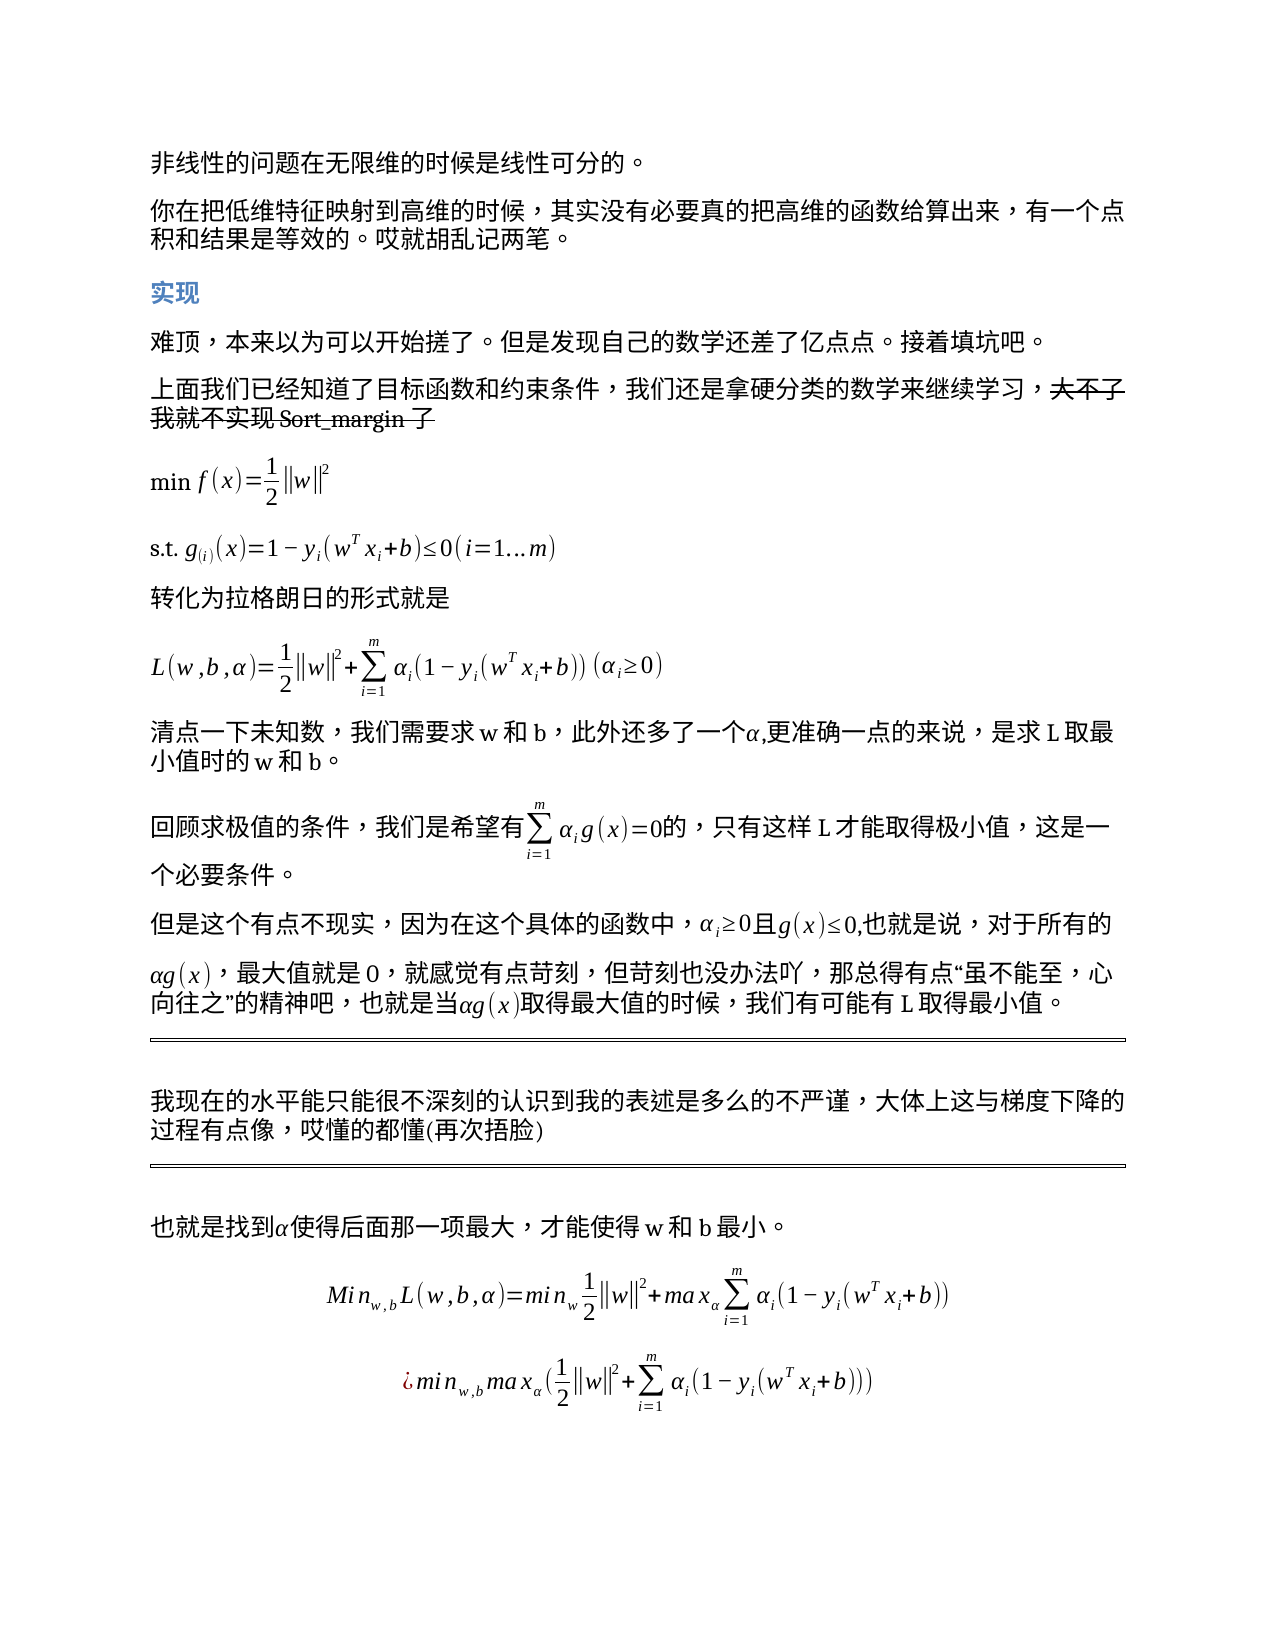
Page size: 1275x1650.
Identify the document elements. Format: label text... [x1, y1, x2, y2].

text ，最大值就是0，就感觉有点苛刻，但苛刻也没办法吖，那总得有点“虽不能至，心向往之”的精神吧，也就是当取得最大值的时候，我们有可能有L取得最小值。 [150, 960, 1125, 1020]
text 也就是找到使得后面那一项最大，才能使得w和b最小。 [150, 1214, 1125, 1243]
text 转化为拉格朗日的形式就是 [150, 585, 1125, 614]
text 上面我们已经知道了目标函数和约束条件，我们还是拿硬分类的数学来继续学习，大不了我就不实现Sort_margin了 [150, 376, 1125, 434]
text 清点一下未知数，我们需要求w和b，此外还多了一个,更准确一点的来说，是求L取最小值时的w和b。 [150, 719, 1125, 776]
subtitle 实现 [150, 276, 1125, 310]
text 你在把低维特征映射到高维的时候，其实没有必要真的把高维的函数给算出来，有一个点积和结果是等效的。哎就胡乱记两笔。 [150, 197, 1125, 255]
text 我现在的水平能只能很不深刻的认识到我的表述是多么的不严谨，大体上这与梯度下降的过程有点像，哎懂的都懂(再次捂脸) [150, 1088, 1125, 1146]
text s.t. [150, 530, 1125, 566]
text 非线性的问题在无限维的时候是线性可分的。 [150, 150, 1125, 179]
text 回顾求极值的条件，我们是希望有的，只有这样L才能取得极小值，这是一个必要条件。 [150, 795, 1125, 891]
text 难顶，本来以为可以开始搓了。但是发现自己的数学还差了亿点点。接着填坑吧。 [150, 329, 1125, 357]
text 但是这个有点不现实，因为在这个具体的函数中，且,也就是说，对于所有的 [150, 910, 1125, 941]
text min [150, 452, 1125, 511]
